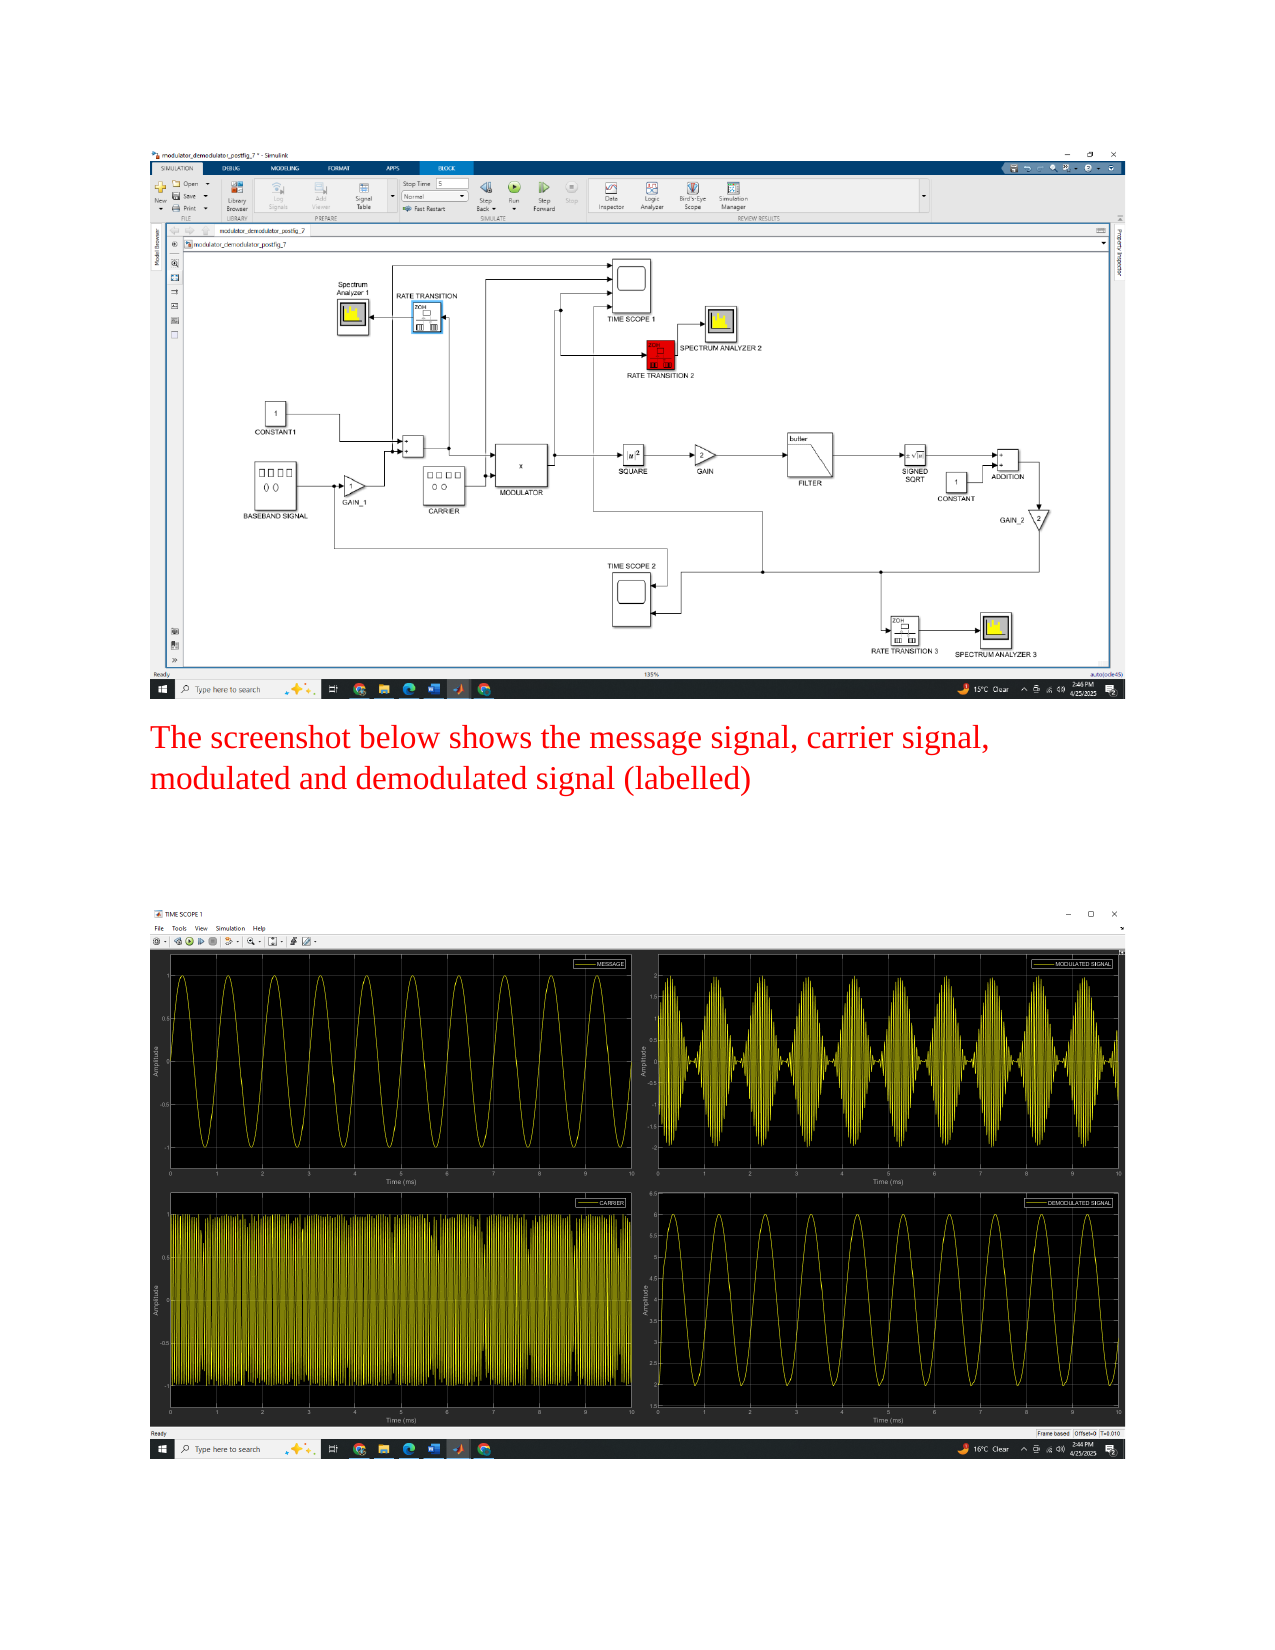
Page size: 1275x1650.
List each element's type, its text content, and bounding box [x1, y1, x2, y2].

picture [150, 150, 1125, 699]
picture [150, 910, 1125, 1459]
text The screenshot below shows the message signal, carrier signal, modulated and demodulated signal (labelled) [150, 717, 1125, 797]
